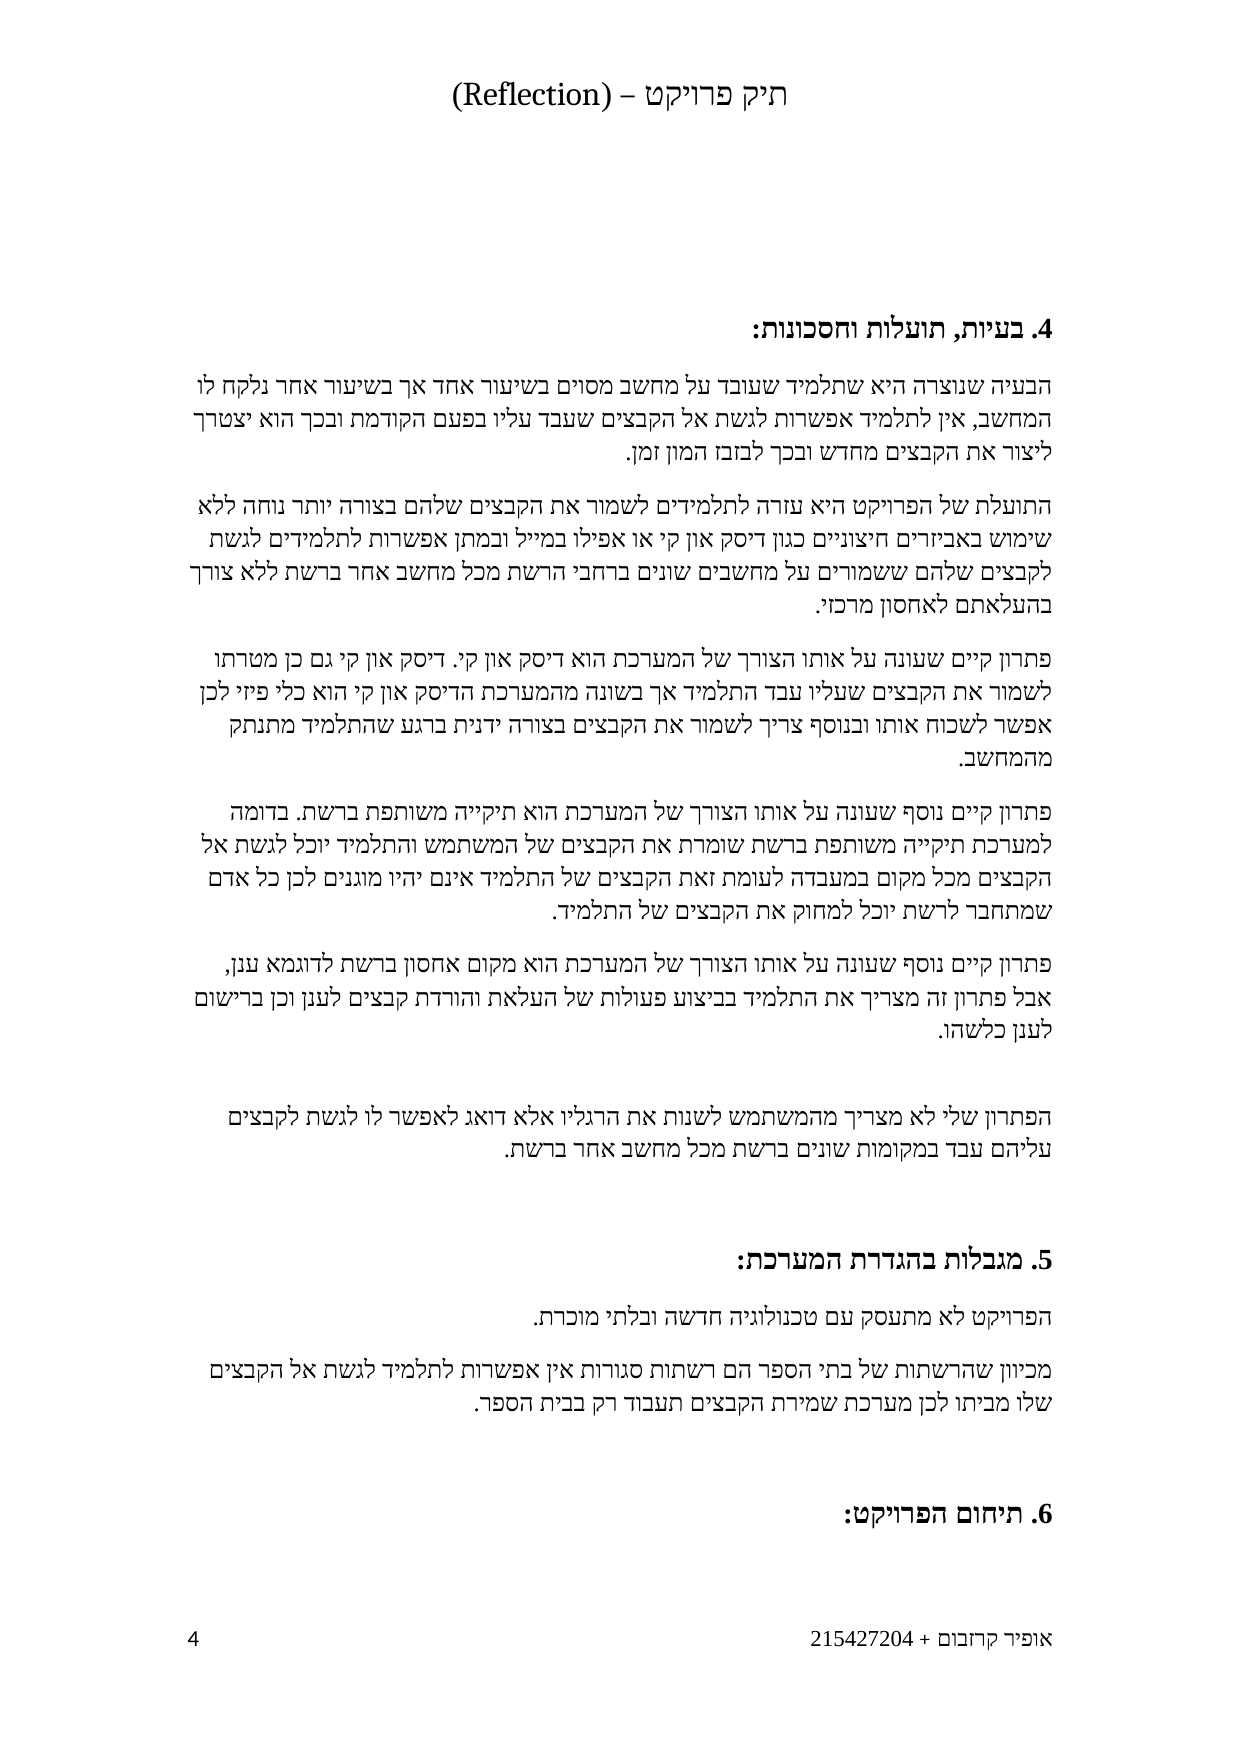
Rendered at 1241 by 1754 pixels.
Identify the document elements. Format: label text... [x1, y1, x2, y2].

text הבעיה שנוצרה היא שתלמיד שעובד על מחשב מסוים בשיעור אחד אך בשיעור אחר נלקח לו המחשב, אין לתלמיד אפשרות לגשת אל הקבצים שעבד עליו בפעם הקודמת ובכך הוא יצטרך ליצור את הקבצים מחדש ובכך לבזבז המון זמן. [187, 371, 1053, 466]
text פתרון קיים נוסף שעונה על אותו הצורך של המערכת הוא מקום אחסון ברשת לדוגמא ענן, אבל פתרון זה מצריך את התלמיד בביצוע פעולות של העלאת והורדת קבצים לענן וכן ברישום לענן כלשהו. [187, 949, 1053, 1077]
text 5. מגבלות בהגדרת המערכת: [187, 1242, 1053, 1276]
text הפתרון שלי לא מצריך מהמשתמש לשנות את הרגליו אלא דואג לאפשר לו לגשת לקבצים עליהם עבד במקומות שונים ברשת מכל מחשב אחר ברשת. [187, 1102, 1053, 1163]
text פתרון קיים נוסף שעונה על אותו הצורך של המערכת הוא תיקייה משותפת ברשת. בדומה למערכת תיקייה משותפת ברשת שומרת את הקבצים של המשתמש והתלמיד יוכל לגשת אל הקבצים מכל מקום במעבדה לעומת זאת הקבצים של התלמיד אינם יהיו מוגנים לכן כל אדם שמתחבר לרשת יוכל למחוק את הקבצים של התלמיד. [187, 797, 1053, 924]
text הפרויקט לא מתעסק עם טכנולוגיה חדשה ובלתי מוכרת. [187, 1302, 1053, 1330]
text 4. בעיות, תועלות וחסכונות: [187, 312, 1053, 345]
text התועלת של הפרויקט היא עזרה לתלמידים לשמור את הקבצים שלהם בצורה יותר נוחה ללא שימוש באביזרים חיצוניים כגון דיסק און קי או אפילו במייל ובמתן אפשרות לתלמידים לגשת לקבצים שלהם ששמורים על מחשבים שונים ברחבי הרשת מכל מחשב אחר ברשת ללא צורך בהעלאתם לאחסון מרכזי. [187, 491, 1053, 619]
text מכיוון שהרשתות של בתי הספר הם רשתות סגורות אין אפשרות לתלמיד לגשת אל הקבצים שלו מביתו לכן מערכת שמירת הקבצים תעבוד רק בבית הספר. [187, 1356, 1053, 1417]
text 6. תיחום הפרויקט: [187, 1496, 1053, 1530]
text פתרון קיים שעונה על אותו הצורך של המערכת הוא דיסק און קי. דיסק און קי גם כן מטרתו לשמור את הקבצים שעליו עבד התלמיד אך בשונה מהמערכת הדיסק און קי הוא כלי פיזי לכן אפשר לשכוח אותו ובנוסף צריך לשמור את הקבצים בצורה ידנית ברגע שהתלמיד מתנתק מהמחשב. [187, 644, 1053, 772]
